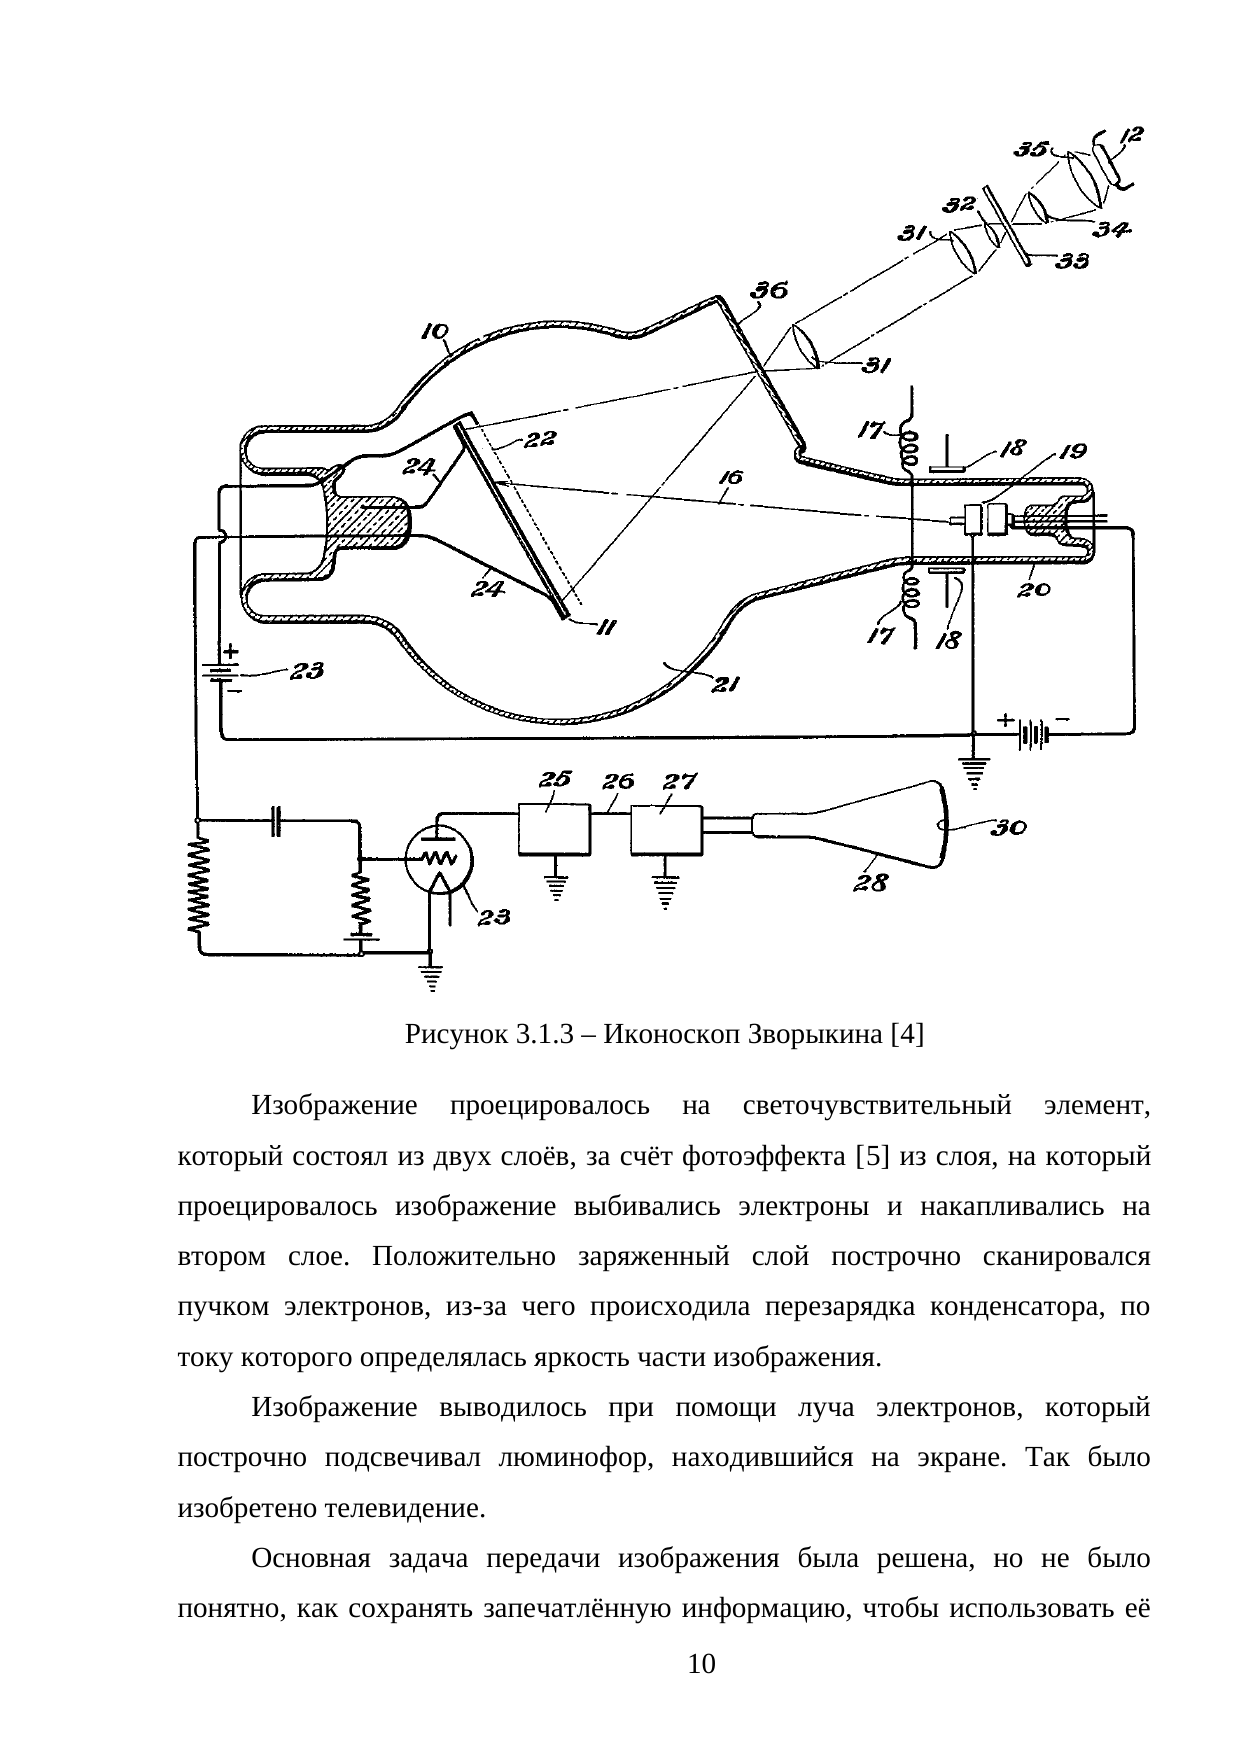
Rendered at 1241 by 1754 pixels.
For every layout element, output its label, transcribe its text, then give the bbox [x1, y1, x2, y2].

text Изображение проецировалось на светочувствительный элемент, который состоял из двух слоёв, за счёт фотоэффекта [5] из слоя, на который проецировалось изображение выбивались электроны и накапливались на втором слое. Положительно заряженный слой построчно сканировался пучком электронов, из-за чего происходила перезарядка конденсатора, по току которого определялась яркость части изображения. [177, 1087, 1152, 1372]
picture [177, 118, 1150, 1000]
text Изображение выводилось при помощи луча электронов, который построчно подсвечивал люминофор, находившийся на экране. Так было изобретено телевидение. [177, 1389, 1152, 1523]
